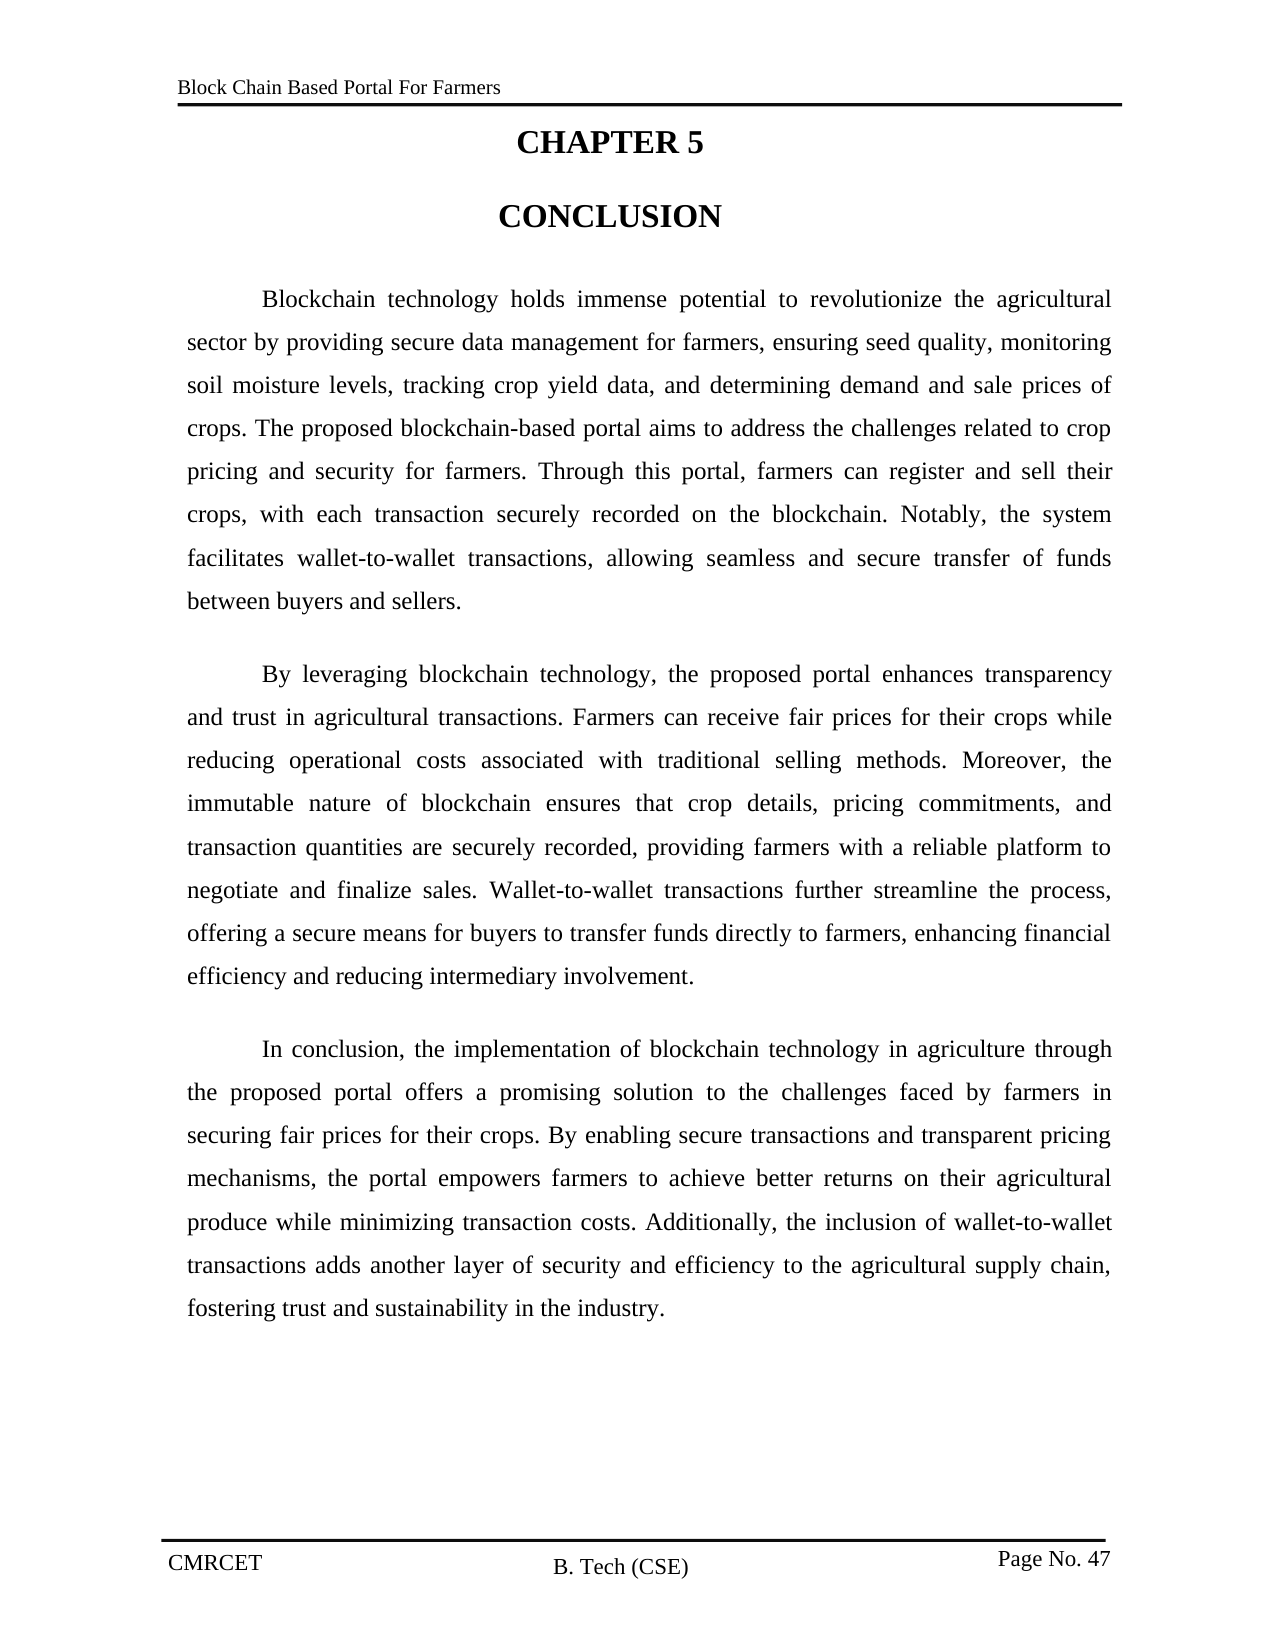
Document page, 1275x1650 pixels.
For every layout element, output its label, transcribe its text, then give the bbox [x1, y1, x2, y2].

text Blockchain technology holds immense potential to revolutionize the agricultural sector by providing secure data management for farmers, ensuring seed quality, monitoring soil moisture levels, tracking crop yield data, and determining demand and sale prices of crops. The proposed blockchain-based portal aims to address the challenges related to crop pricing and security for farmers. Through this portal, farmers can register and sell their crops, with each transaction securely recorded on the blockchain. Notably, the system facilitates wallet-to-wallet transactions, allowing seamless and secure transfer of funds between buyers and sellers. [187, 284, 1112, 614]
text In conclusion, the implementation of blockchain technology in agriculture through the proposed portal offers a promising solution to the challenges faced by farmers in securing fair prices for their crops. By enabling secure transactions and transparent pricing mechanisms, the portal empowers farmers to achieve better returns on their agricultural produce while minimizing transaction costs. Additionally, the inclusion of wallet-to-wallet transactions adds another layer of security and efficiency to the agricultural supply chain, fostering trust and sustainability in the industry. [187, 1034, 1112, 1322]
subtitle CHAPTER 5 CONCLUSION [498, 123, 722, 235]
text By leveraging blockchain technology, the proposed portal enhances transparency and trust in agricultural transactions. Farmers can receive fair prices for their crops while reducing operational costs associated with traditional selling methods. Moreover, the immutable nature of blockchain ensures that crop details, pricing commitments, and transaction quantities are securely recorded, providing farmers with a reliable platform to negotiate and finalize sales. Wallet-to-wallet transactions further streamline the process, offering a secure means for buyers to transfer funds directly to farmers, enhancing financial efficiency and reducing intermediary involvement. [187, 659, 1112, 990]
